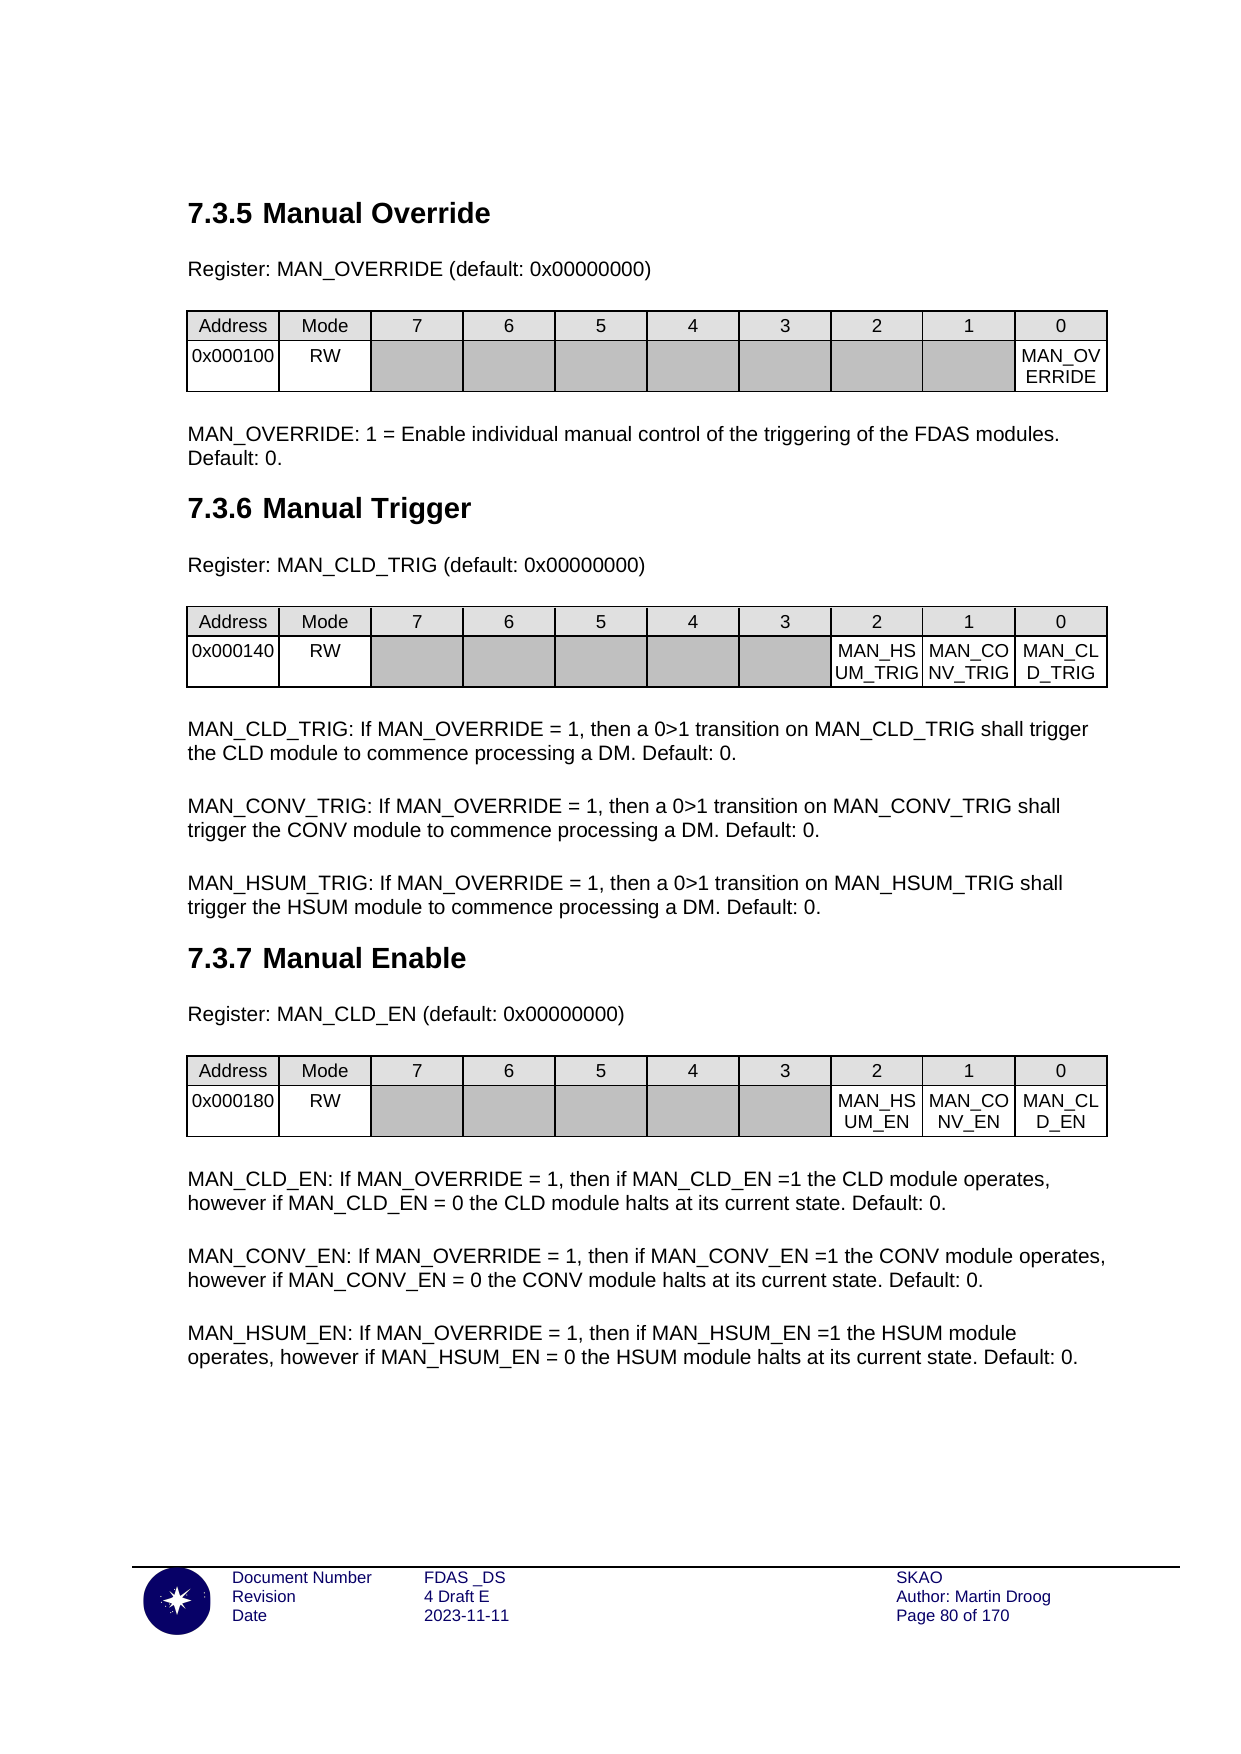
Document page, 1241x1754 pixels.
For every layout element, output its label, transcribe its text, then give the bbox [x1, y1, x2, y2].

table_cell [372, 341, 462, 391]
text MAN_HSUM_TRIG: If MAN_OVERRIDE = 1, then a 0>1 transition on MAN_HSUM_TRIG shall trigger the HSUM module to commence processing a DM. Default: 0. [187, 871, 1107, 919]
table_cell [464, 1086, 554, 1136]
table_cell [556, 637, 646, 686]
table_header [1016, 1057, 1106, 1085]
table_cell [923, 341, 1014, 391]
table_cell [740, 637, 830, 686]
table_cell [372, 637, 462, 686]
text MAN_HSUM_EN: If MAN_OVERRIDE = 1, then if MAN_HSUM_EN =1 the HSUM module operates, however if MAN_HSUM_EN = 0 the HSUM module halts at its current state. Default: 0. [187, 1321, 1107, 1368]
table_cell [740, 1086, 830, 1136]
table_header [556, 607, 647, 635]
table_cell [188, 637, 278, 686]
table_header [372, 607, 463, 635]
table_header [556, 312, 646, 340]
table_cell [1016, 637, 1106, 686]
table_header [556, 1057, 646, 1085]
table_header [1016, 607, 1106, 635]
subtitle Manual Override [187, 203, 1107, 228]
text MAN_CONV_EN: If MAN_OVERRIDE = 1, then if MAN_CONV_EN =1 the CONV module operates, however if MAN_CONV_EN = 0 the CONV module halts at its current state. Default: 0. [187, 1243, 1107, 1291]
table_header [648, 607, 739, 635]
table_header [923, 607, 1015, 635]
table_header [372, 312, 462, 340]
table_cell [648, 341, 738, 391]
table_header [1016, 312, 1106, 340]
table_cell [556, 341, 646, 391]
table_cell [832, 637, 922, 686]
text Register: MAN_CLD_TRIG (default: 0x00000000) [187, 553, 1107, 577]
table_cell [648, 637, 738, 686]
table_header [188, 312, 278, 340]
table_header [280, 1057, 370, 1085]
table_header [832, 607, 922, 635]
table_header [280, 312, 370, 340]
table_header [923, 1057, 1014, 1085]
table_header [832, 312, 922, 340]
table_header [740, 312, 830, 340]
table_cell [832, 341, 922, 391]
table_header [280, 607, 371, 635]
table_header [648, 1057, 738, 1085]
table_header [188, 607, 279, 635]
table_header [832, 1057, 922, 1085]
subtitle Manual Enable [187, 948, 1107, 973]
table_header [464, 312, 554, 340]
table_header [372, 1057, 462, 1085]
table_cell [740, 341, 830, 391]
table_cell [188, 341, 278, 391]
text MAN_CLD_TRIG: If MAN_OVERRIDE = 1, then a 0>1 transition on MAN_CLD_TRIG shall trigger the CLD module to commence processing a DM. Default: 0. [187, 717, 1107, 765]
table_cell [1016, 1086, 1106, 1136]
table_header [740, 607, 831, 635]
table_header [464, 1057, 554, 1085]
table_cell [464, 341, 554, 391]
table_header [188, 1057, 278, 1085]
text MAN_OVERRIDE: 1 = Enable individual manual control of the triggering of the FDAS modules. Default: 0. [187, 421, 1107, 469]
text MAN_CONV_TRIG: If MAN_OVERRIDE = 1, then a 0>1 transition on MAN_CONV_TRIG shall trigger the CONV module to commence processing a DM. Default: 0. [187, 794, 1107, 842]
text MAN_CLD_EN: If MAN_OVERRIDE = 1, then if MAN_CLD_EN =1 the CLD module operates, however if MAN_CLD_EN = 0 the CLD module halts at its current state. Default: 0. [187, 1166, 1107, 1214]
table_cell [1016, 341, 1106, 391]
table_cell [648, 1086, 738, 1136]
text Register: MAN_CLD_EN (default: 0x00000000) [187, 1002, 1107, 1026]
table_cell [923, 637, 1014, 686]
text Register: MAN_OVERRIDE (default: 0x00000000) [187, 257, 1107, 281]
subtitle Manual Trigger [187, 498, 1107, 523]
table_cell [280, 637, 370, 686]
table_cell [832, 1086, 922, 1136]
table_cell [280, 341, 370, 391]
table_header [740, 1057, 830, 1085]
picture [143, 1567, 211, 1635]
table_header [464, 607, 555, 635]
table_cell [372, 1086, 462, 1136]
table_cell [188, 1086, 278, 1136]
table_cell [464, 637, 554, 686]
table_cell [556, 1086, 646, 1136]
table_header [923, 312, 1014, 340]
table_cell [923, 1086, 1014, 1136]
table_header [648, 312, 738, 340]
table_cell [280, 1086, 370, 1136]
